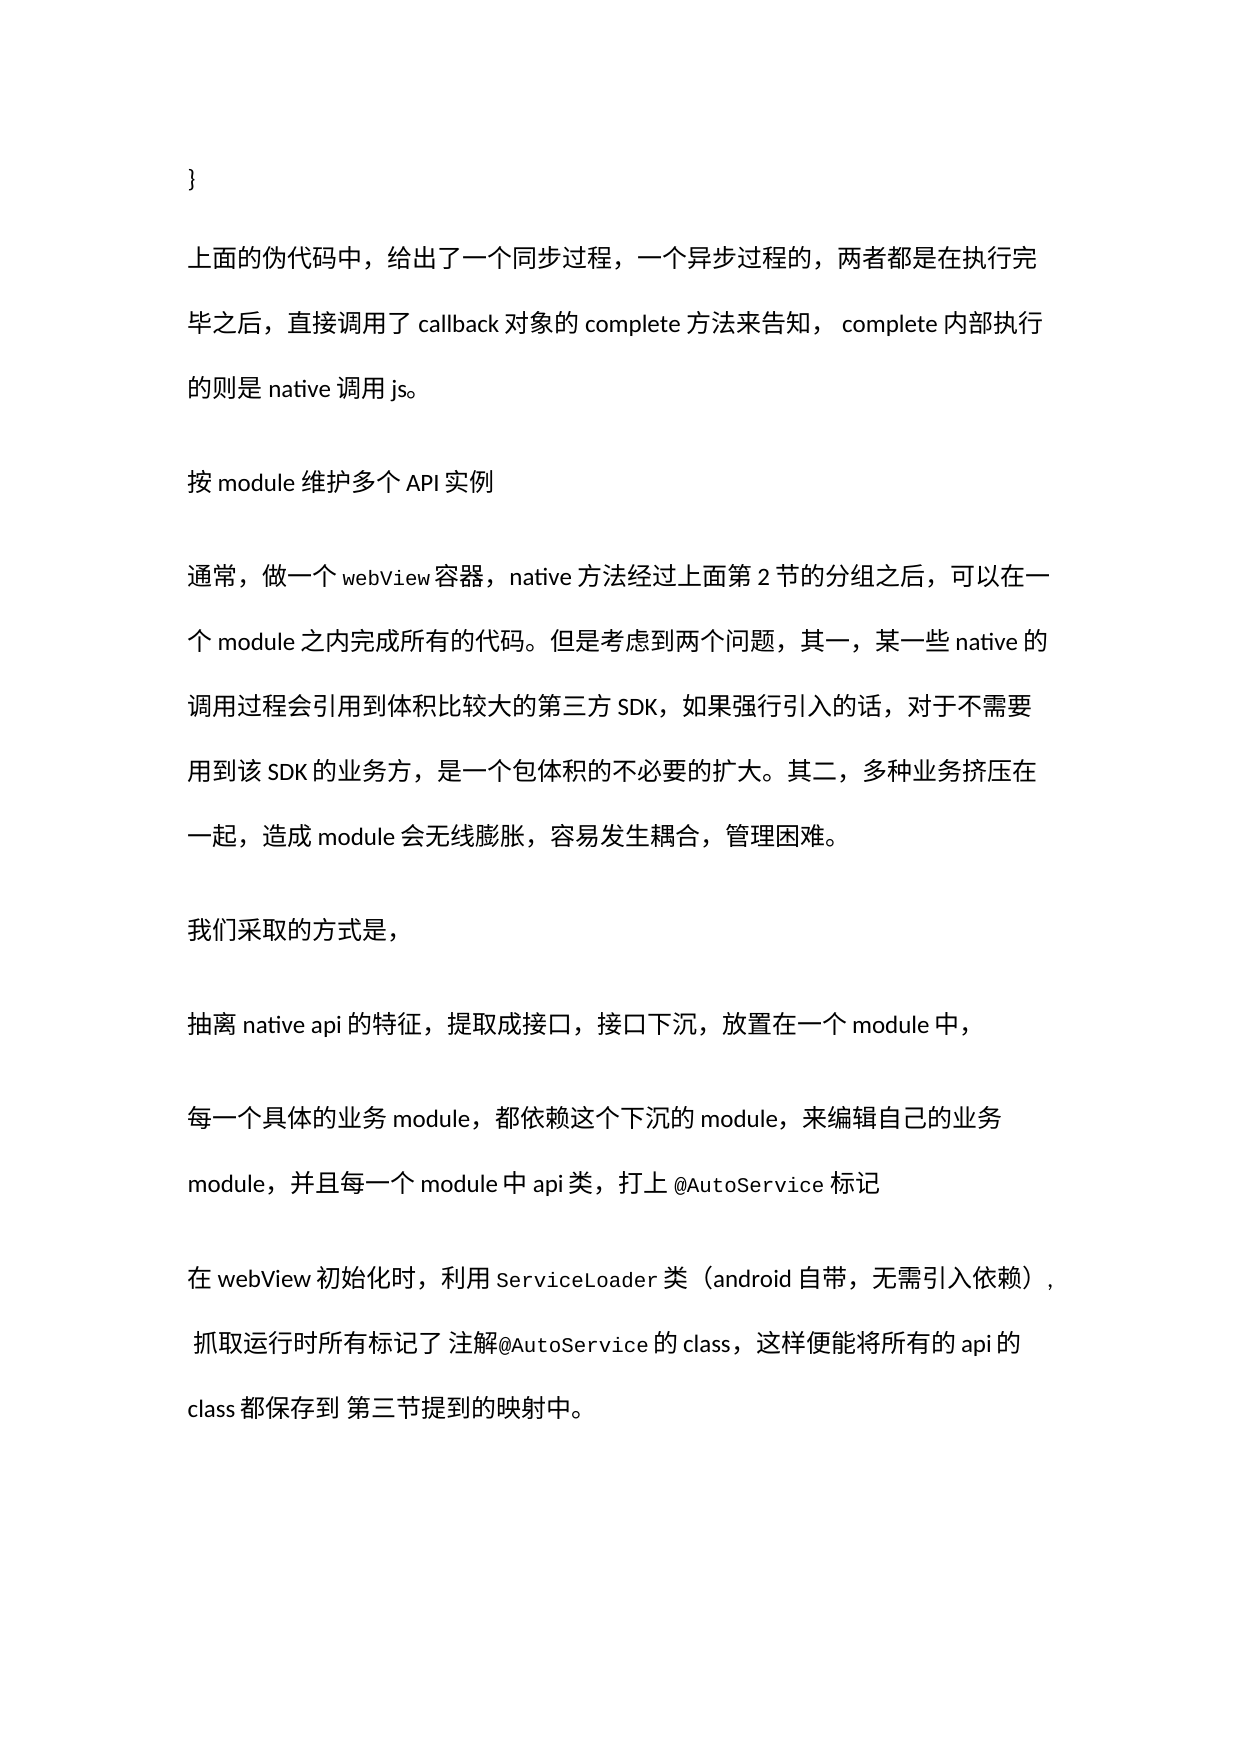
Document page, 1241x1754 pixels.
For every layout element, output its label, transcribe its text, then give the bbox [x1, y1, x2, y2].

text 上面的伪代码中，给出了一个同步过程，一个异步过程的，两者都是在执行完毕之后，直接调用了 callback对象的 complete 方法来告知， complete 内部执行的则是 native调用js。 [187, 224, 1053, 419]
text 按module 维护多个API实例 [187, 448, 1053, 513]
text } [187, 162, 1053, 194]
text 通常，做一个webView容器，native方法经过上面第2节的分组之后，可以在一个module之内完成所有的代码。但是考虑到两个问题，其一，某一些native的调用过程会引用到体积比较大的第三方SDK，如果强行引入的话，对于不需要用到该SDK的业务方，是一个包体积的不必要的扩大。其二，多种业务挤压在一起，造成module会无线膨胀，容易发生耦合，管理困难。 [187, 542, 1053, 867]
text 在webView初始化时，利用ServiceLoader类（android自带，无需引入依赖）, 抓取运行时所有标记了 注解@AutoService的class，这样便能将所有的api的class都保存到 第三节提到的映射中。 [187, 1244, 1053, 1439]
text 每一个具体的业务module，都依赖这个下沉的module，来编辑自己的业务module，并且每一个module中api类，打上 @AutoService 标记 [187, 1084, 1053, 1214]
text 我们采取的方式是， [187, 896, 1053, 961]
text 抽离native api的特征，提取成接口，接口下沉，放置在一个module中， [187, 990, 1053, 1055]
